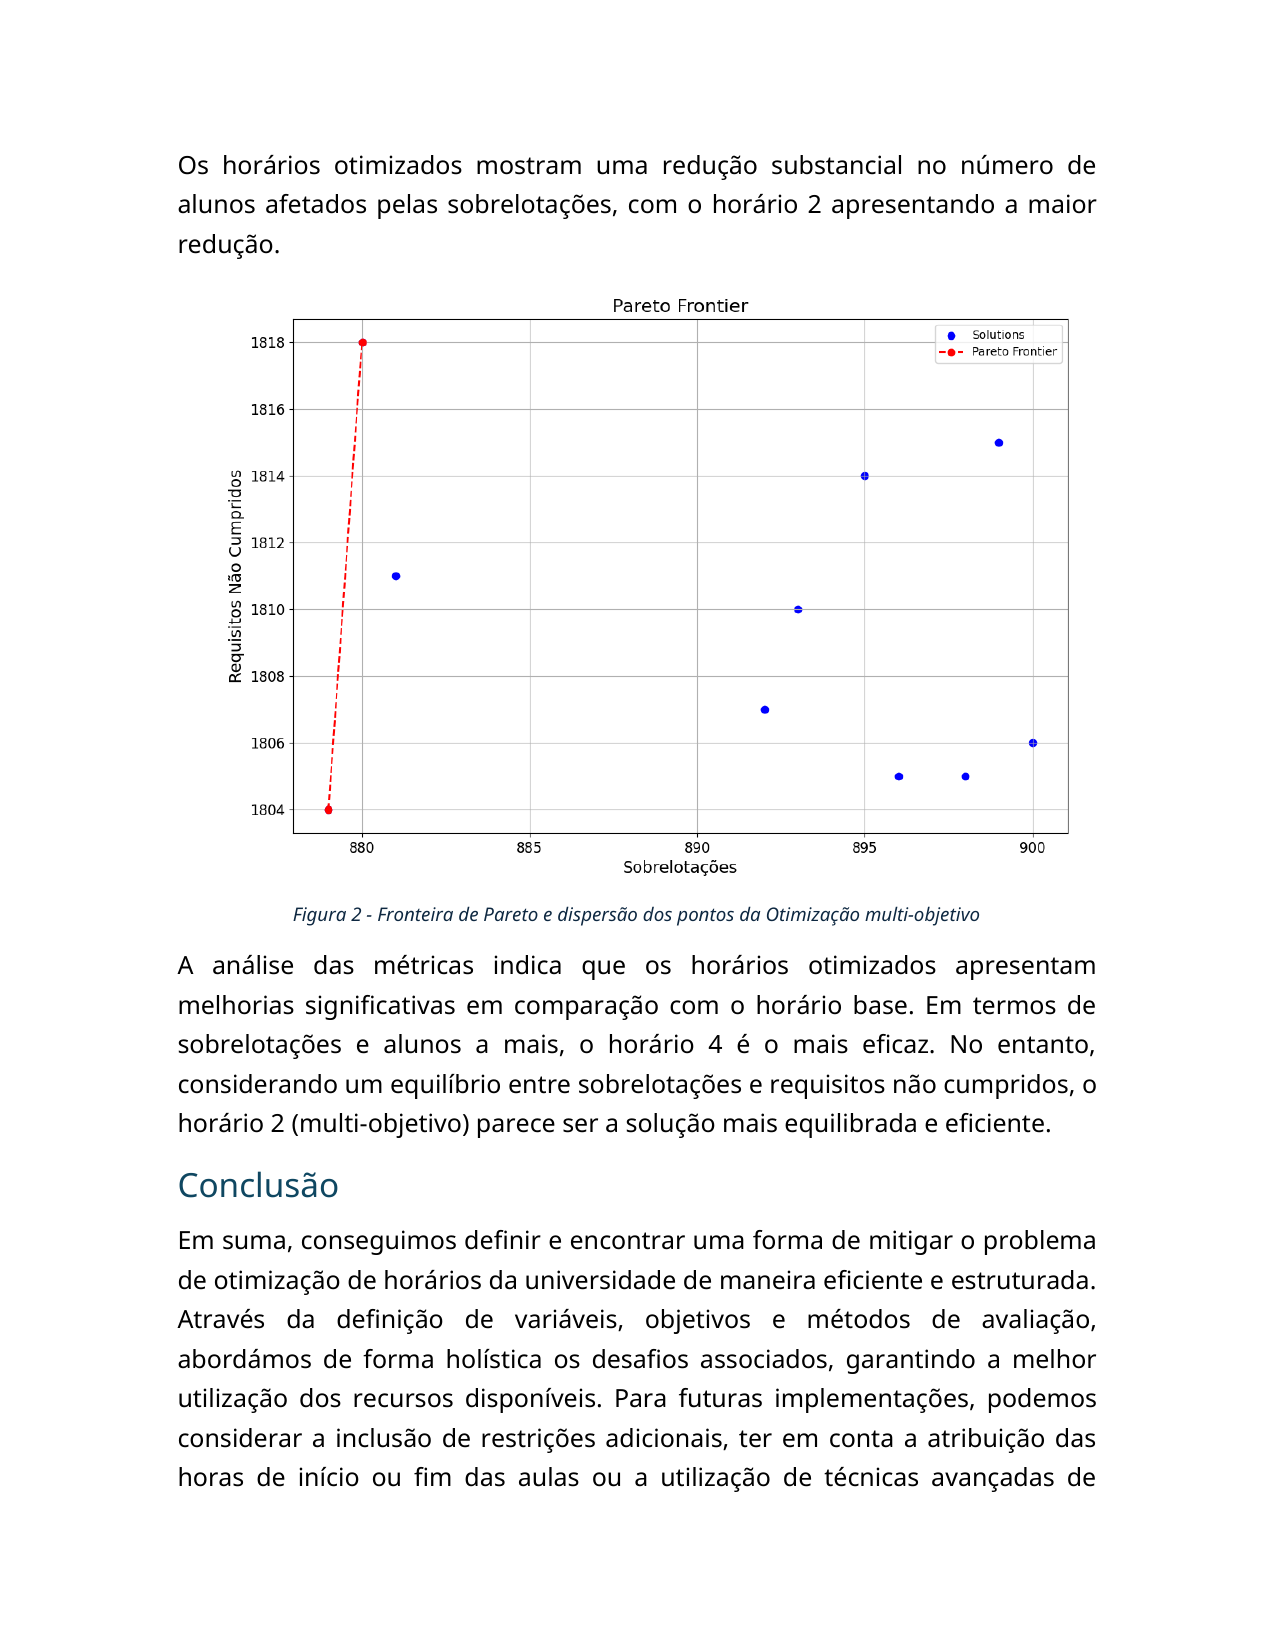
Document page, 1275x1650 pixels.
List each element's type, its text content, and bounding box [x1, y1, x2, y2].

text Os horários otimizados mostram uma redução substancial no número de alunos afetados pelas sobrelotações, com o horário 2 apresentando a maior redução. [177, 148, 1098, 266]
subtitle Conclusão [177, 1162, 1098, 1207]
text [177, 1223, 1098, 1494]
text A análise das métricas indica que os horários otimizados apresentam melhorias significativas em comparação com o horário base. Em termos de sobrelotações e alunos a mais, o horário 4 é o mais eficaz. No entanto, considerando um equilíbrio entre sobrelotações e requisitos não cumpridos, o horário 2 (multi-objetivo) parece ser a solução mais equilibrada e eficiente. [177, 948, 1098, 1140]
picture [177, 266, 1098, 880]
text Figura 2 - Fronteira de Pareto e dispersão dos pontos da Otimização multi-objetivo [177, 902, 1098, 927]
